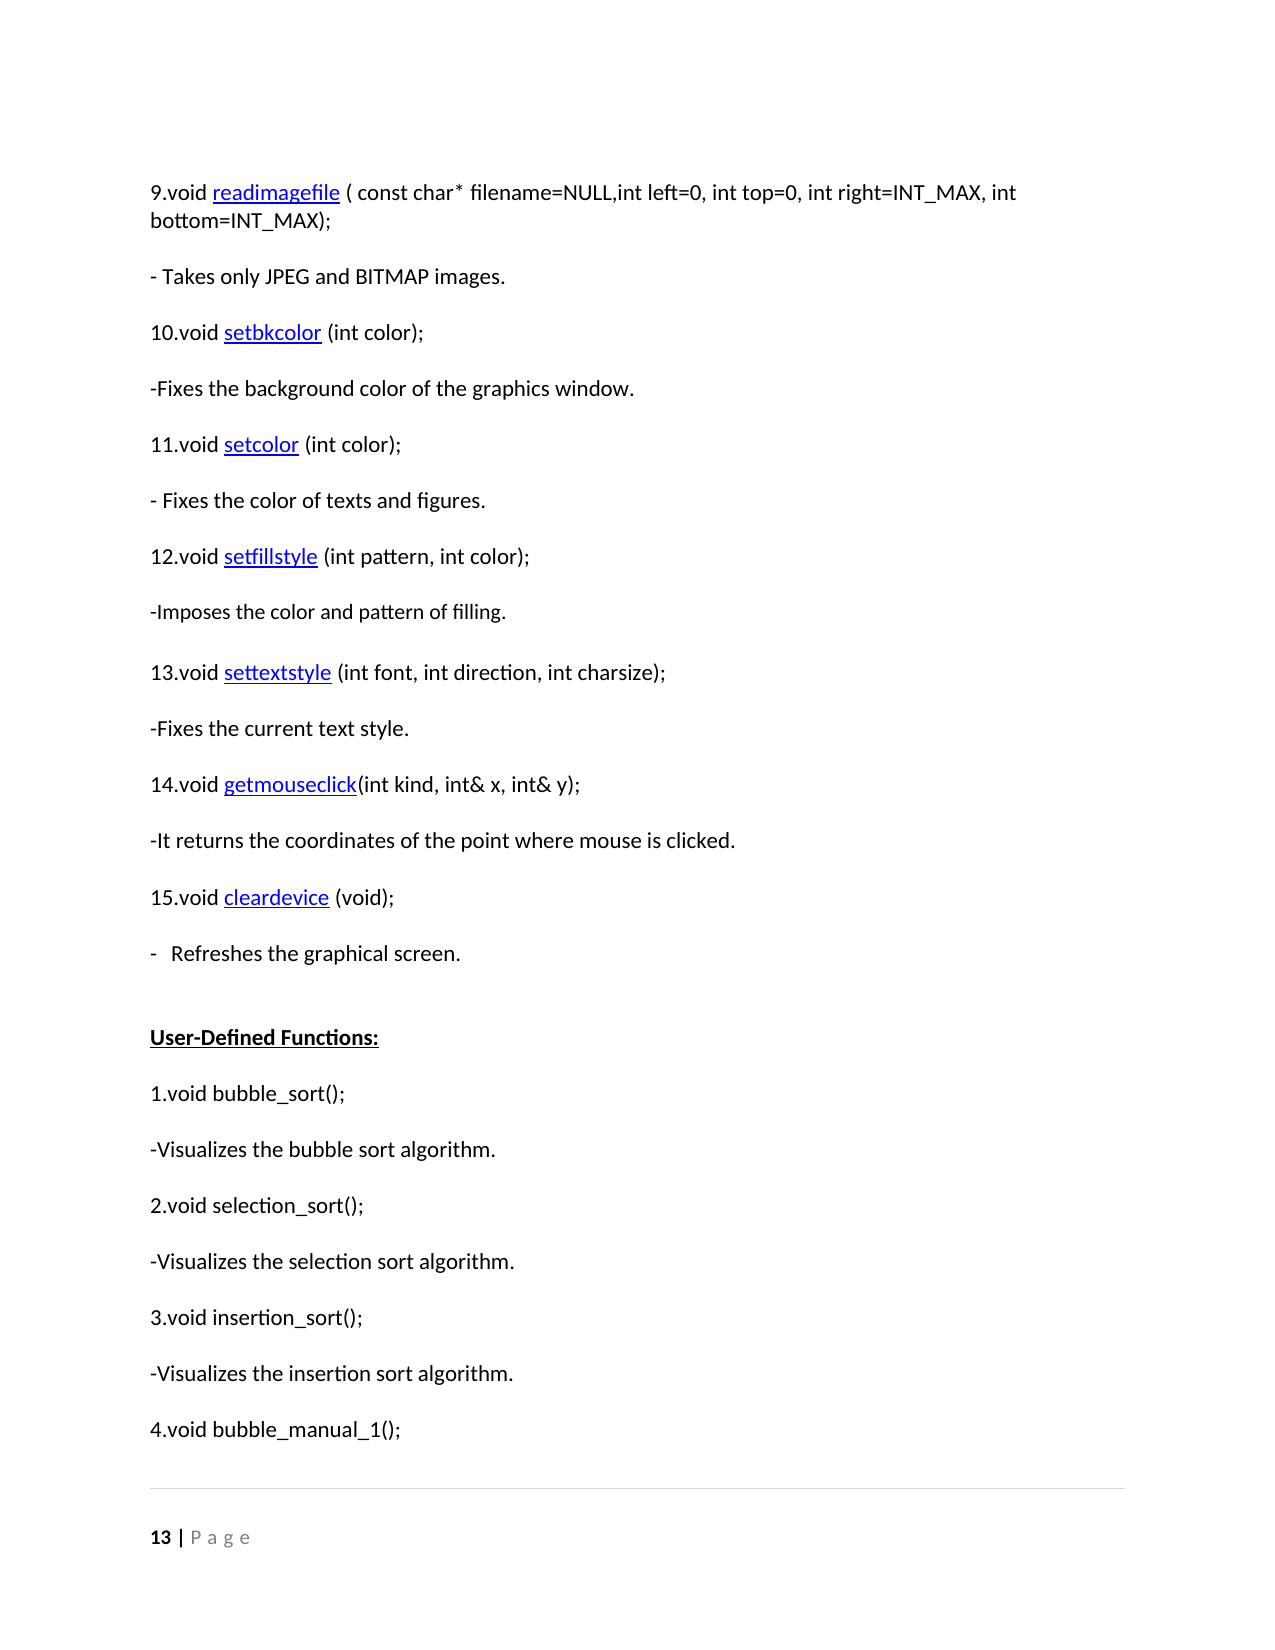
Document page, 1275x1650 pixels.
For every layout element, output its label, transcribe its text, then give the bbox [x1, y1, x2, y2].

text 15.void cleardevice (void); [150, 883, 1125, 911]
text -Imposes the color and pattern of filling. [150, 598, 612, 625]
text 13.void settextstyle (int font, int direction, int charsize); [150, 658, 1125, 687]
text User-Defined Functions: [150, 1023, 1125, 1051]
text 11.void setcolor (int color); [150, 402, 1125, 458]
text 14.void getmouseclick(int kind, int& x, int& y); [150, 771, 1125, 799]
text -It returns the coordinates of the point where mouse is clicked. [150, 827, 1125, 855]
text - Refreshes the graphical screen. [150, 939, 1125, 967]
text - Fixes the color of texts and figures. [150, 486, 1125, 514]
text -Visualizes the bubble sort algorithm. [150, 1135, 1125, 1163]
text 10.void setbkcolor (int color); [150, 318, 1125, 346]
text 2.void selection_sort(); [150, 1191, 1125, 1219]
text 3.void insertion_sort(); [150, 1303, 1125, 1331]
text -Visualizes the insertion sort algorithm. [150, 1359, 1125, 1387]
text 4.void bubble_manual_1(); [150, 1415, 1125, 1443]
text 9.void readimagefile ( const char* filename=NULL,int left=0, int top=0, int right=INT_MAX, int bottom=INT_MAX); [150, 178, 1125, 234]
text -Visualizes the selection sort algorithm. [150, 1247, 1125, 1275]
text -Fixes the current text style. [150, 714, 1125, 743]
text - Takes only JPEG and BITMAP images. [150, 262, 1125, 290]
text 12.void setfillstyle (int pattern, int color); [150, 542, 1125, 570]
text -Fixes the background color of the graphics window. [150, 374, 1125, 402]
text 1.void bubble_sort(); [150, 1079, 1125, 1107]
